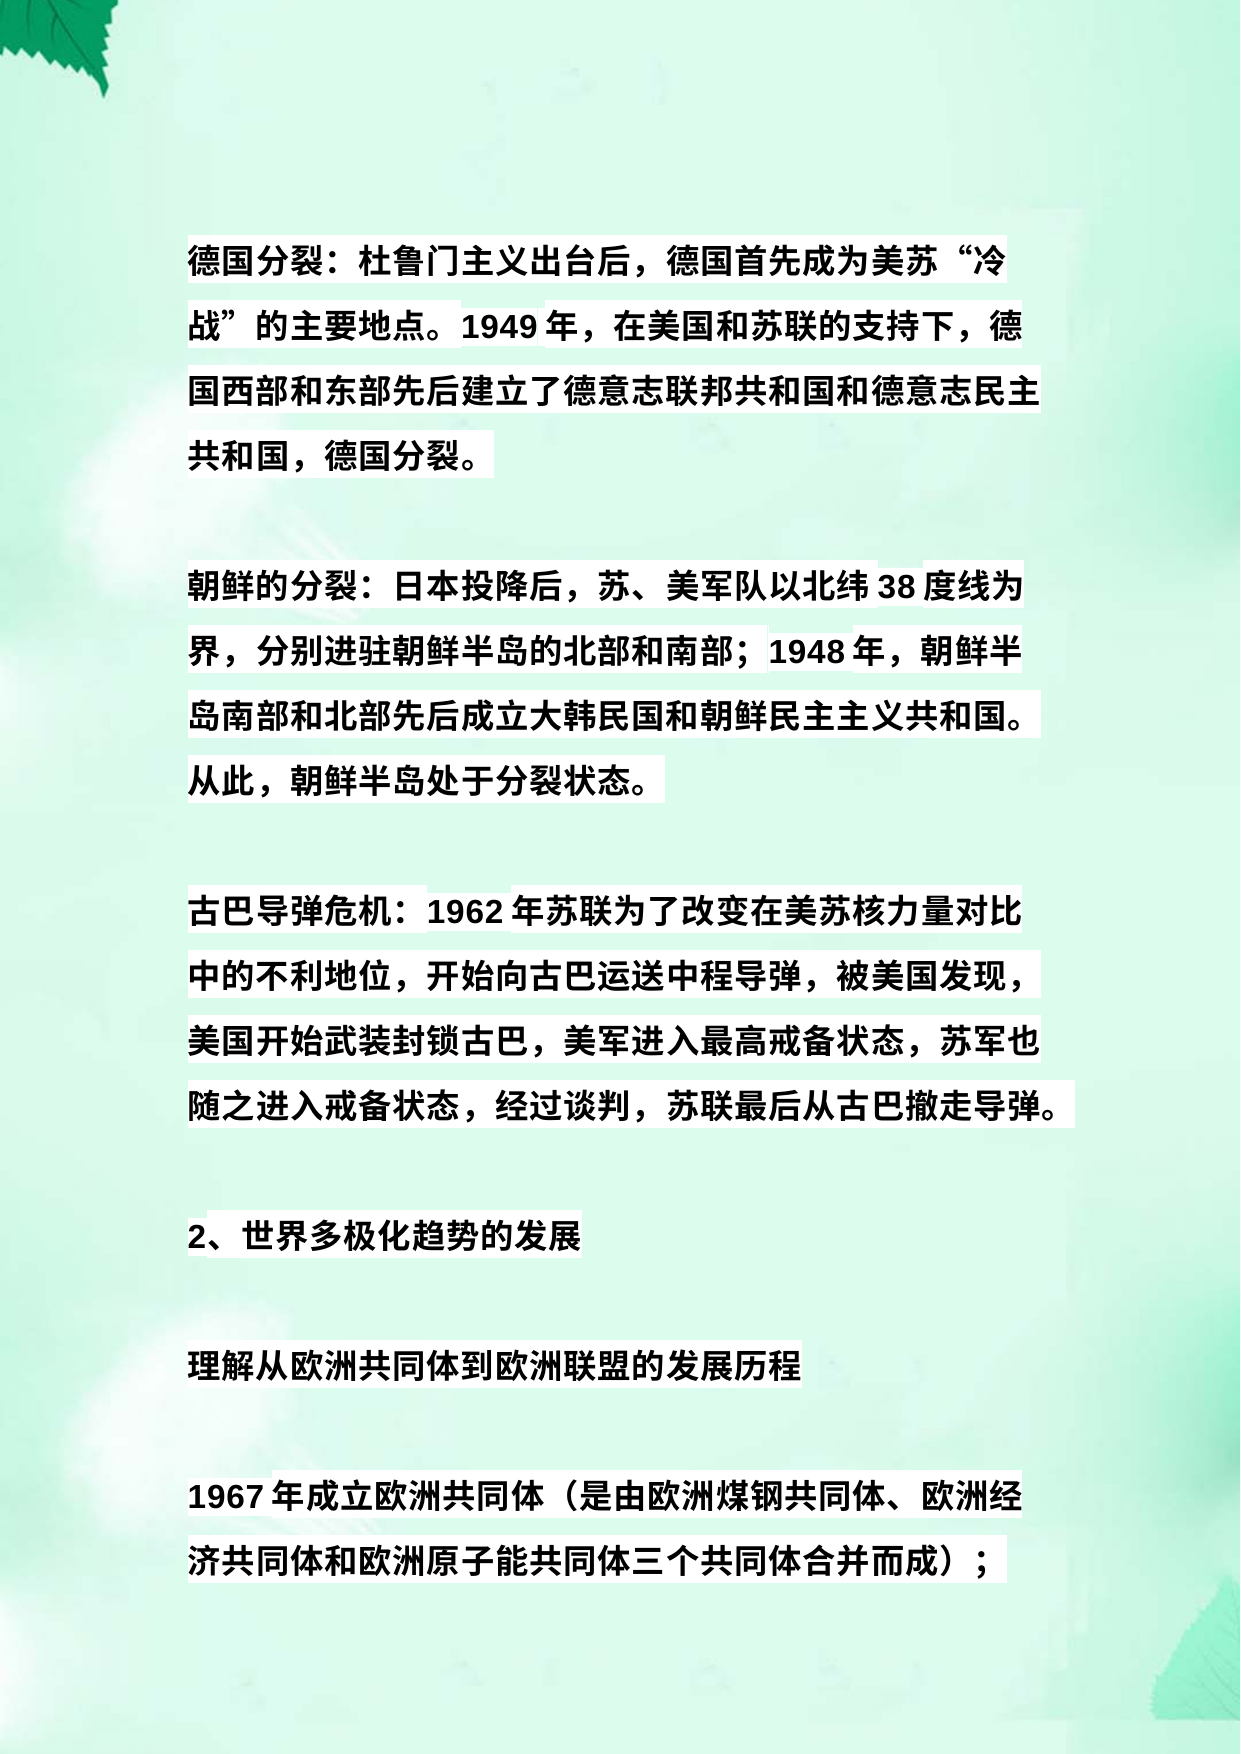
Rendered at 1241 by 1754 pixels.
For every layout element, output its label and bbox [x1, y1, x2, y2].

text [187, 162, 1053, 1592]
picture [0, 0, 1241, 1754]
